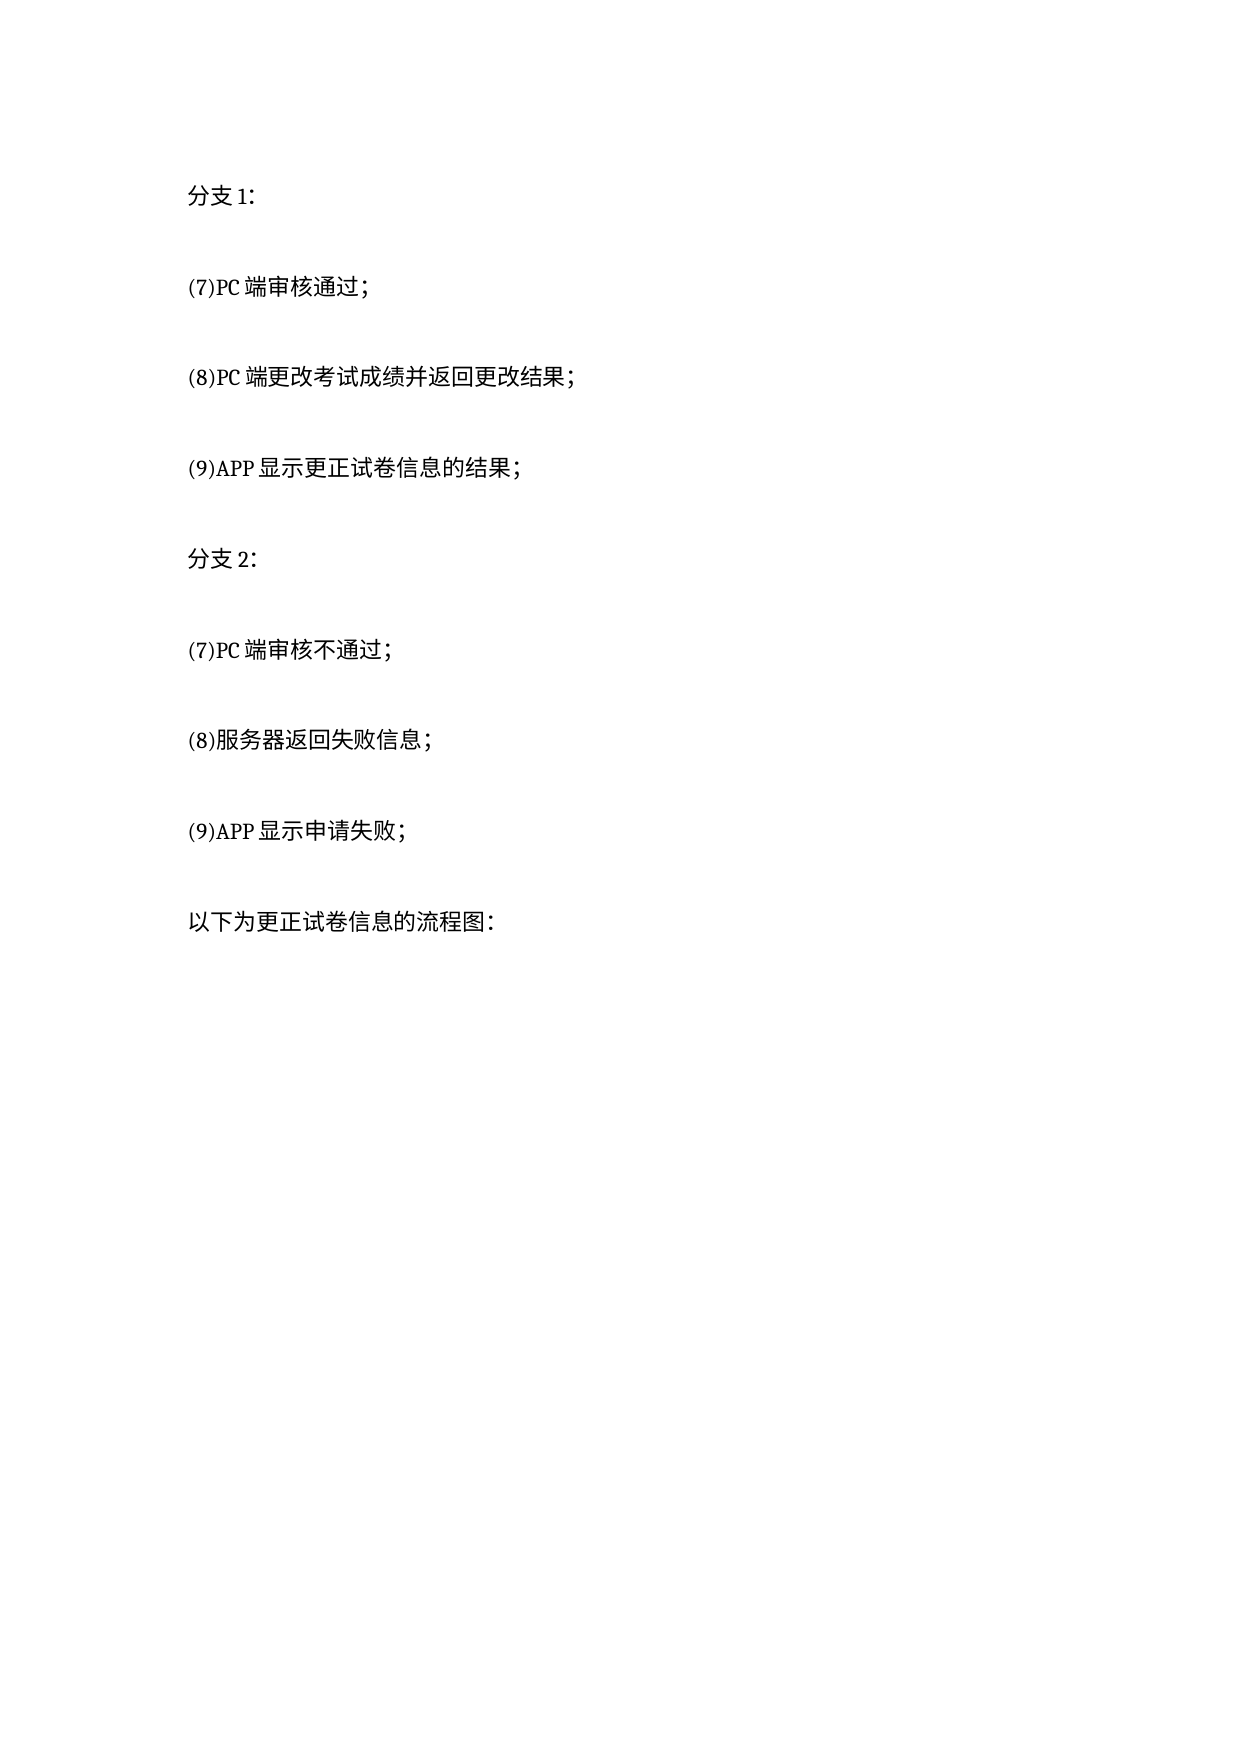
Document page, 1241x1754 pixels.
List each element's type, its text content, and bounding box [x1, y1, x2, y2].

text (7)PC端审核通过； [187, 253, 1053, 318]
text (8)服务器返回失败信息； [187, 706, 1053, 771]
text (9)APP显示更正试卷信息的结果； [187, 434, 1053, 499]
text (8)PC端更改考试成绩并返回更改结果； [187, 343, 1053, 408]
text 分支2： [187, 525, 1053, 590]
text 以下为更正试卷信息的流程图： [187, 888, 1053, 953]
text (7)PC端审核不通过； [187, 616, 1053, 681]
text 分支1： [187, 162, 1053, 227]
text (9)APP显示申请失败； [187, 797, 1053, 862]
